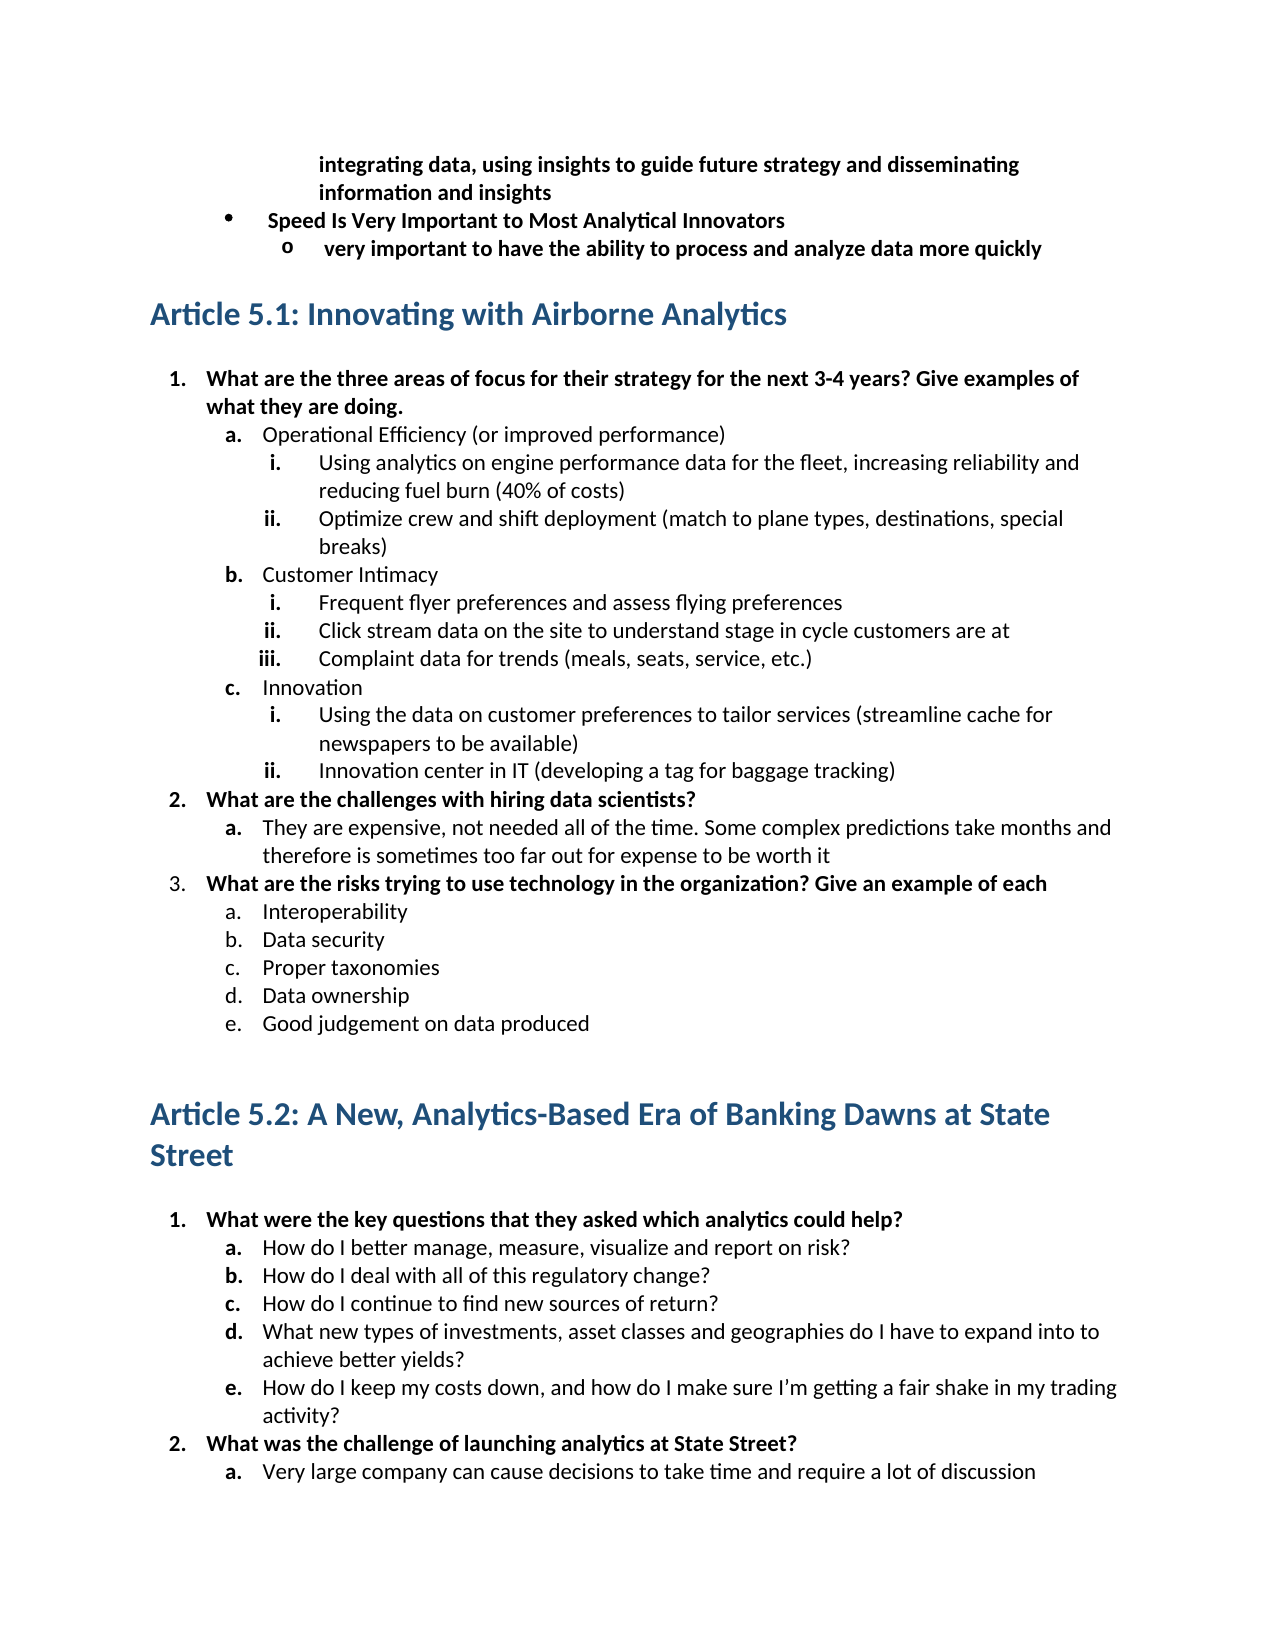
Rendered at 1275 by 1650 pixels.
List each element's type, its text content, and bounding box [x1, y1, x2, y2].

list Click stream data on the site to understand stage in cycle customers are at [281, 617, 1125, 644]
list Very large company can cause decisions to take time and require a lot of discussion [225, 1457, 1125, 1485]
list How do I keep my costs down, and how do I make sure I’m getting a fair shake in my trading activity? [225, 1373, 1125, 1429]
list They are expensive, not needed all of the time. Some complex predictions take months and therefore is sometimes too far out for expense to be worth it [225, 813, 1125, 869]
list What new types of investments, asset classes and geographies do I have to expand into to achieve better yields? [225, 1317, 1125, 1373]
list How do I better manage, measure, visualize and report on risk? [225, 1233, 1125, 1261]
text Article 5.1: Innovating with Airborne Analytics [150, 293, 1125, 334]
list Proper taxonomies [225, 953, 1125, 981]
list What are the challenges with hiring data scientists? [169, 785, 1125, 813]
list Data security [225, 925, 1125, 953]
list Good judgement on data produced [225, 1009, 1125, 1037]
list What are the risks trying to use technology in the organization? Give an example of each [169, 869, 1125, 897]
list Using analytics on engine performance data for the fleet, increasing reliability and reducing fuel burn (40% of costs) [281, 448, 1125, 504]
list Complaint data for trends (meals, seats, service, etc.) [281, 644, 1125, 673]
list Optimize crew and shift deployment (match to plane types, destinations, special breaks) [281, 504, 1125, 561]
text Article 5.2: A New, Analytics-Based Era of Banking Dawns at State Street [150, 1093, 1125, 1174]
list What were the key questions that they asked which analytics could help? [169, 1205, 1125, 1233]
list What are the three areas of focus for their strategy for the next 3-4 years? Give examples of what they are doing. [169, 364, 1125, 420]
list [281, 150, 1125, 206]
list Innovation [225, 673, 1125, 701]
list very important to have the ability to process and analyze data more quickly [281, 234, 1125, 263]
list Operational Efficiency (or improved performance) [225, 420, 1125, 448]
list What was the challenge of launching analytics at State Street? [169, 1429, 1125, 1457]
list Using the data on customer preferences to tailor services (streamline cache for newspapers to be available) [281, 701, 1125, 757]
list Interoperability [225, 897, 1125, 925]
list Customer Intimacy [225, 561, 1125, 588]
list Innovation center in IT (developing a tag for baggage tracking) [281, 757, 1125, 785]
list Data ownership [225, 981, 1125, 1009]
list Speed Is Very Important to Most Analytical Innovators [225, 206, 1125, 234]
list How do I continue to find new sources of return? [225, 1289, 1125, 1317]
list Frequent flyer preferences and assess flying preferences [281, 588, 1125, 617]
list How do I deal with all of this regulatory change? [225, 1261, 1125, 1289]
